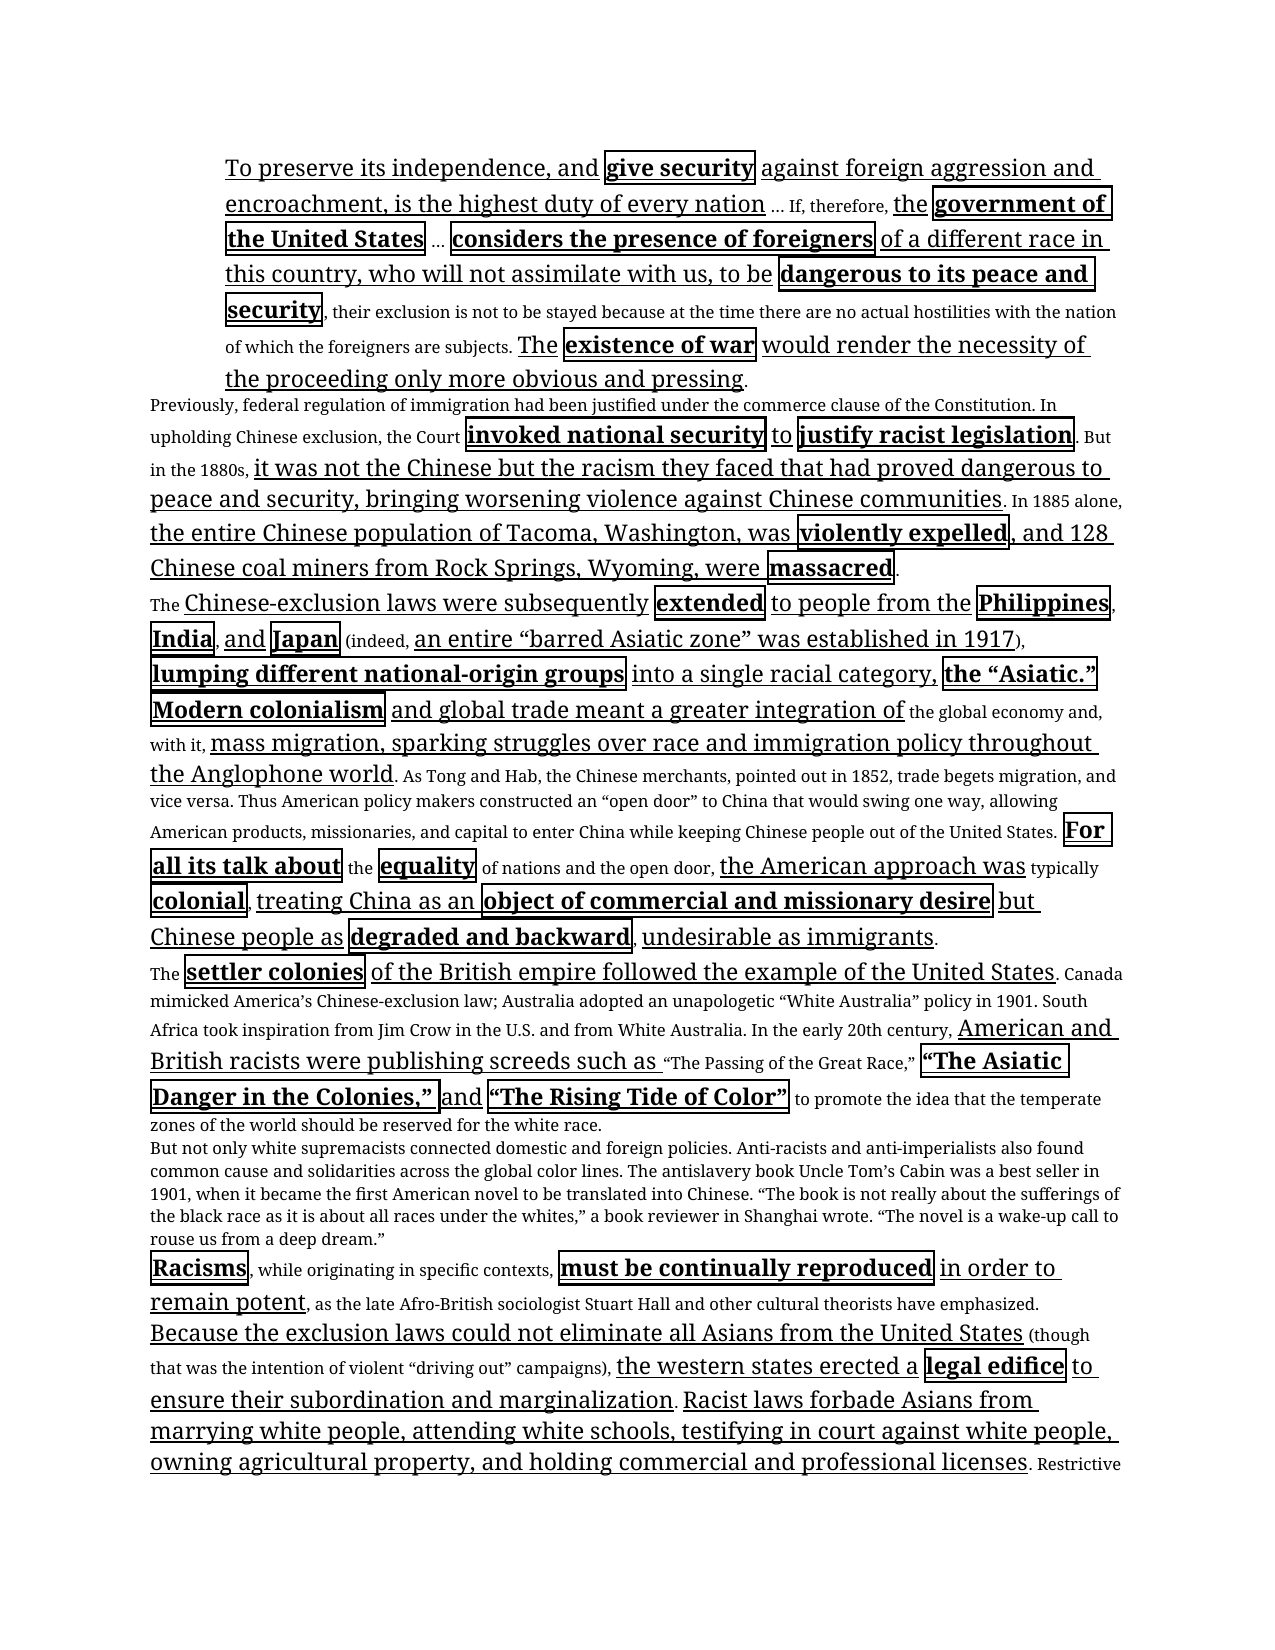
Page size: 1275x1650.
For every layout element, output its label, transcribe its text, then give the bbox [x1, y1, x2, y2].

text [150, 1250, 1125, 1477]
text Previously, federal regulation of immigration had been justified under the commerce clause of the Constitution. In upholding Chinese exclusion, the Court invoked national security to justify racist legislation. But in the 1880s, it was not the Chinese but the racism they faced that had proved dangerous to peace and security, bringing worsening violence against Chinese communities. In 1885 alone, the entire Chinese population of Tacoma, Washington, was violently expelled, and 128 Chinese coal miners from Rock Springs, Wyoming, were massacred. [150, 394, 1125, 585]
text The Chinese-exclusion laws were subsequently extended to people from the Philippines, India, and Japan (indeed, an entire “barred Asiatic zone” was established in 1917), lumping different national-origin groups into a single racial category, the “Asiatic.” [150, 585, 1125, 691]
text The settler colonies of the British empire followed the example of the United States. Canada mimicked America’s Chinese-exclusion law; Australia adopted an unapologetic “White Australia” policy in 1901. South Africa took inspiration from Jim Crow in the U.S. and from White Australia. In the early 20th century, American and British racists were publishing screeds such as “The Passing of the Great Race,” “The Asiatic Danger in the Colonies,” and “The Rising Tide of Color” to promote the idea that the temperate zones of the world should be reserved for the white race. [150, 954, 1125, 1137]
text Modern colonialism and global trade meant a greater integration of the global economy and, with it, mass migration, sparking struggles over race and immigration policy throughout the Anglophone world. As Tong and Hab, the Chinese merchants, pointed out in 1852, trade begets migration, and vice versa. Thus American policy makers constructed an “open door” to China that would swing one way, allowing American products, missionaries, and capital to enter China while keeping Chinese people out of the United States. For all its talk about the equality of nations and the open door, the American approach was typically colonial, treating China as an object of commercial and missionary desire but Chinese people as degraded and backward, undesirable as immigrants. [150, 691, 1125, 954]
text To preserve its independence, and give security against foreign aggression and encroachment, is the highest duty of every nation … If, therefore, the government of the United States … considers the presence of foreigners of a different race in this country, who will not assimilate with us, to be dangerous to its peace and security, their exclusion is not to be stayed because at the time there are no actual hostilities with the nation of which the foreigners are subjects. The existence of war would render the necessity of the proceeding only more obvious and pressing. [225, 150, 1125, 394]
text But not only white supremacists connected domestic and foreign policies. Anti-racists and anti-imperialists also found common cause and solidarities across the global color lines. The antislavery book Uncle Tom’s Cabin was a best seller in 1901, when it became the first American novel to be translated into Chinese. “The book is not really about the sufferings of the black race as it is about all races under the whites,” a book reviewer in Shanghai wrote. “The novel is a wake-up call to rouse us from a deep dream.” [150, 1137, 1125, 1250]
